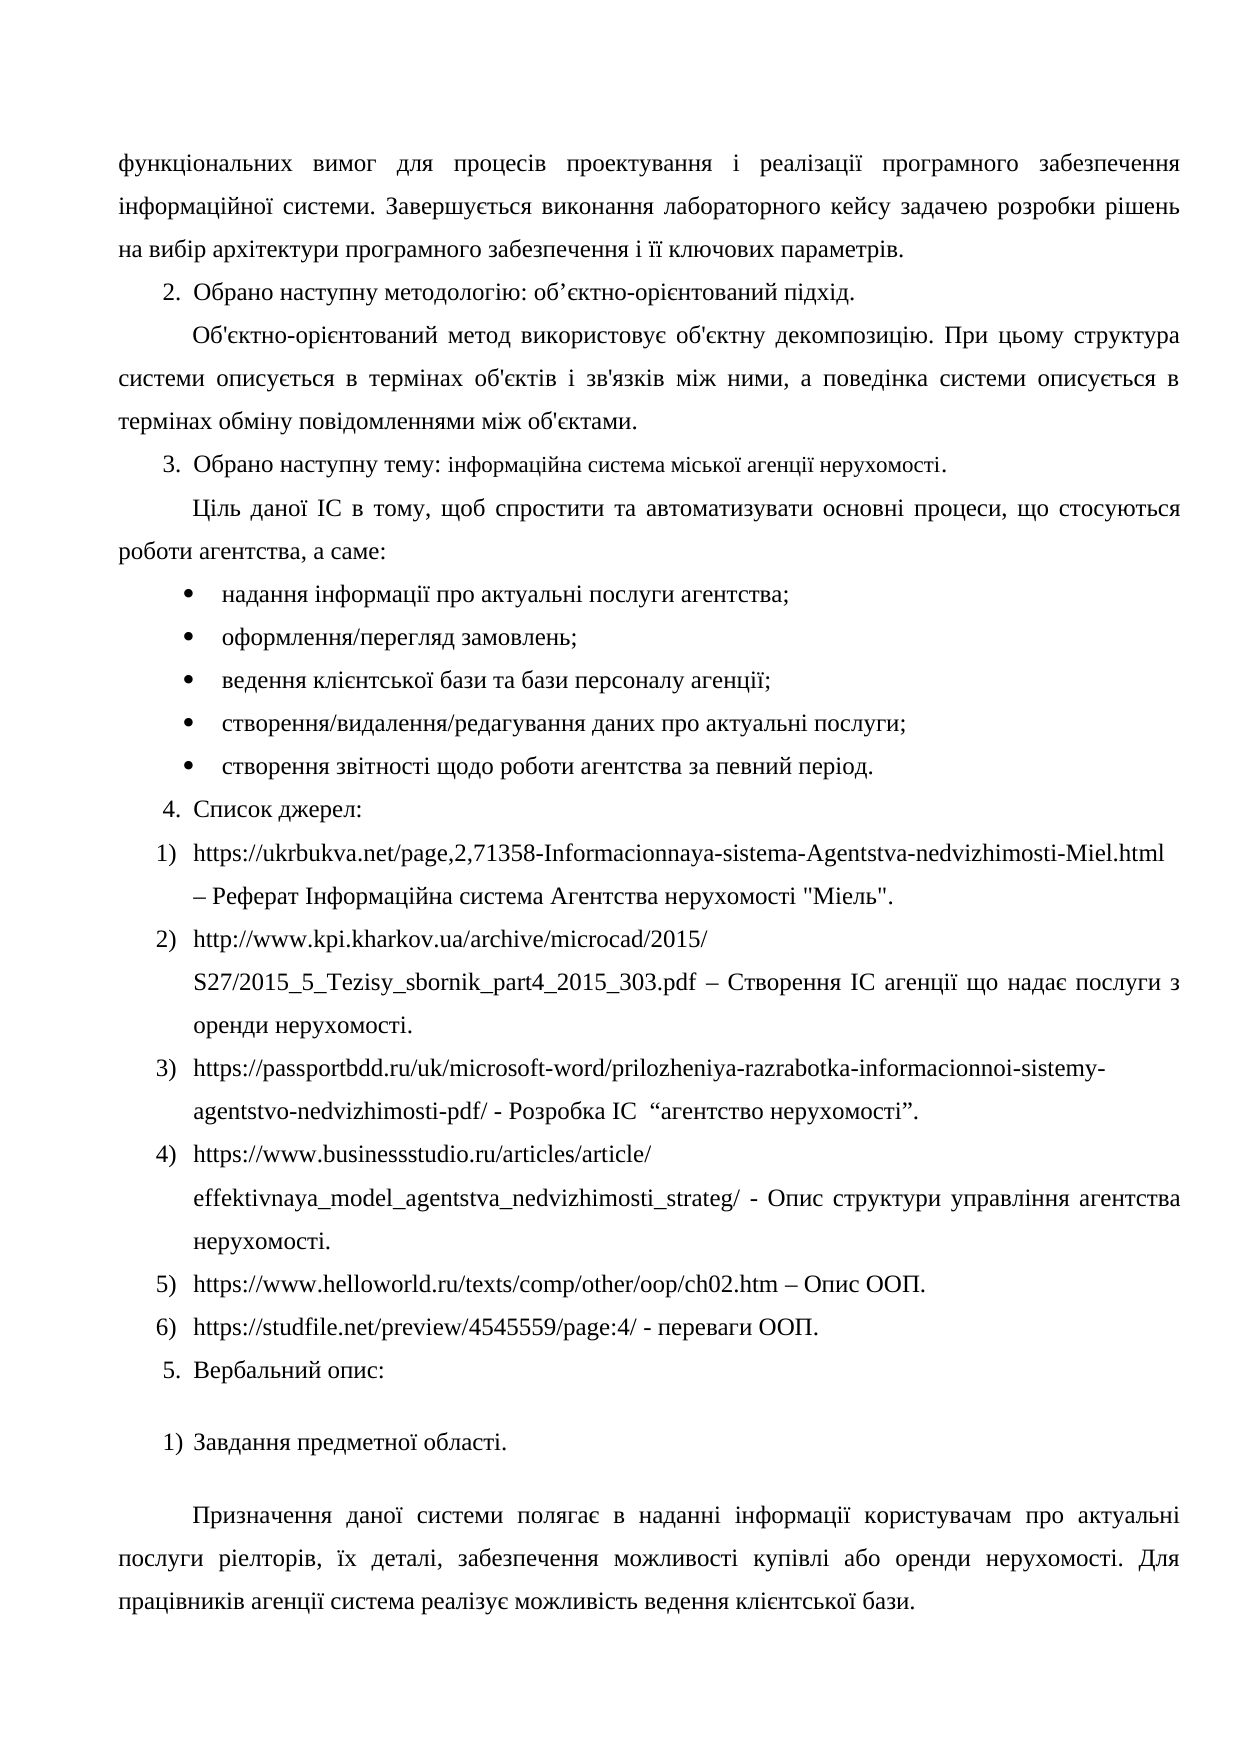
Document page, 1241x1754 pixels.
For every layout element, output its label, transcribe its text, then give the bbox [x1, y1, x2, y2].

list Обрано наступну методологію: об’єктно-орієнтований підхід. [118, 277, 1181, 306]
list Обрано наступну тему: інформаційна система міської агенції нерухомості. [118, 449, 1181, 478]
list Вербальний опис: [118, 1355, 1181, 1384]
list створення/видалення/редагування даних про актуальні послуги; [184, 708, 1181, 737]
list ведення клієнтської бази та бази персоналу агенції; [184, 665, 1181, 694]
list надання інформації про актуальні послуги агентства; [184, 579, 1181, 608]
list https://ukrbukva.net/page,2,71358-Informacionnaya-sistema-Agentstva-nedvizhimosti-Miel.html – Реферат Інформаційна система Агентства нерухомості "Міель". [156, 838, 1181, 909]
list https://www.helloworld.ru/texts/comp/other/oop/ch02.htm – Опис ООП. [156, 1269, 1181, 1298]
text Об'єктно-орієнтований метод використовує об'єктну декомпозицію. При цьому структура системи описується в термінах об'єктів і зв'язків між ними, а поведінка системи описується в термінах обміну повідомленнями між об'єктами. [118, 320, 1181, 435]
list створення звітності щодо роботи агентства за певний період. [184, 751, 1181, 780]
list Список джерел: [118, 794, 1181, 823]
list https://studfile.net/preview/4545559/page:4/ - переваги ООП. [156, 1312, 1181, 1341]
list оформлення/перегляд замовлень; [184, 622, 1181, 651]
text Ціль даної ІС в тому, щоб спростити та автоматизувати основні процеси, що стосуються роботи агентства, а саме: [118, 493, 1181, 564]
list Завдання предметної області. [118, 1427, 1181, 1456]
list http://www.kpi.kharkov.ua/archive/microcad/2015/S27/2015_5_Tezisy_sbornik_part4_2015_303.pdf – Створення ІС агенції що надає послуги з оренди нерухомості. [156, 924, 1181, 1039]
list https://passportbdd.ru/uk/microsoft-word/prilozheniya-razrabotka-informacionnoi-sistemy-agentstvo-nedvizhimosti-pdf/ - Розробка ІС “агентство нерухомості”. [156, 1053, 1181, 1125]
list https://www.businessstudio.ru/articles/article/effektivnaya_model_agentstva_nedvizhimosti_strateg/ - Опис структури управління агентства нерухомості. [156, 1139, 1181, 1254]
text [118, 148, 1181, 263]
text Призначення даної системи полягає в наданні інформації користувачам про актуальні послуги ріелторів, їх деталі, забезпечення можливості купівлі або оренди нерухомості. Для працівників агенції система реалізує можливість ведення клієнтської бази. [118, 1500, 1181, 1615]
